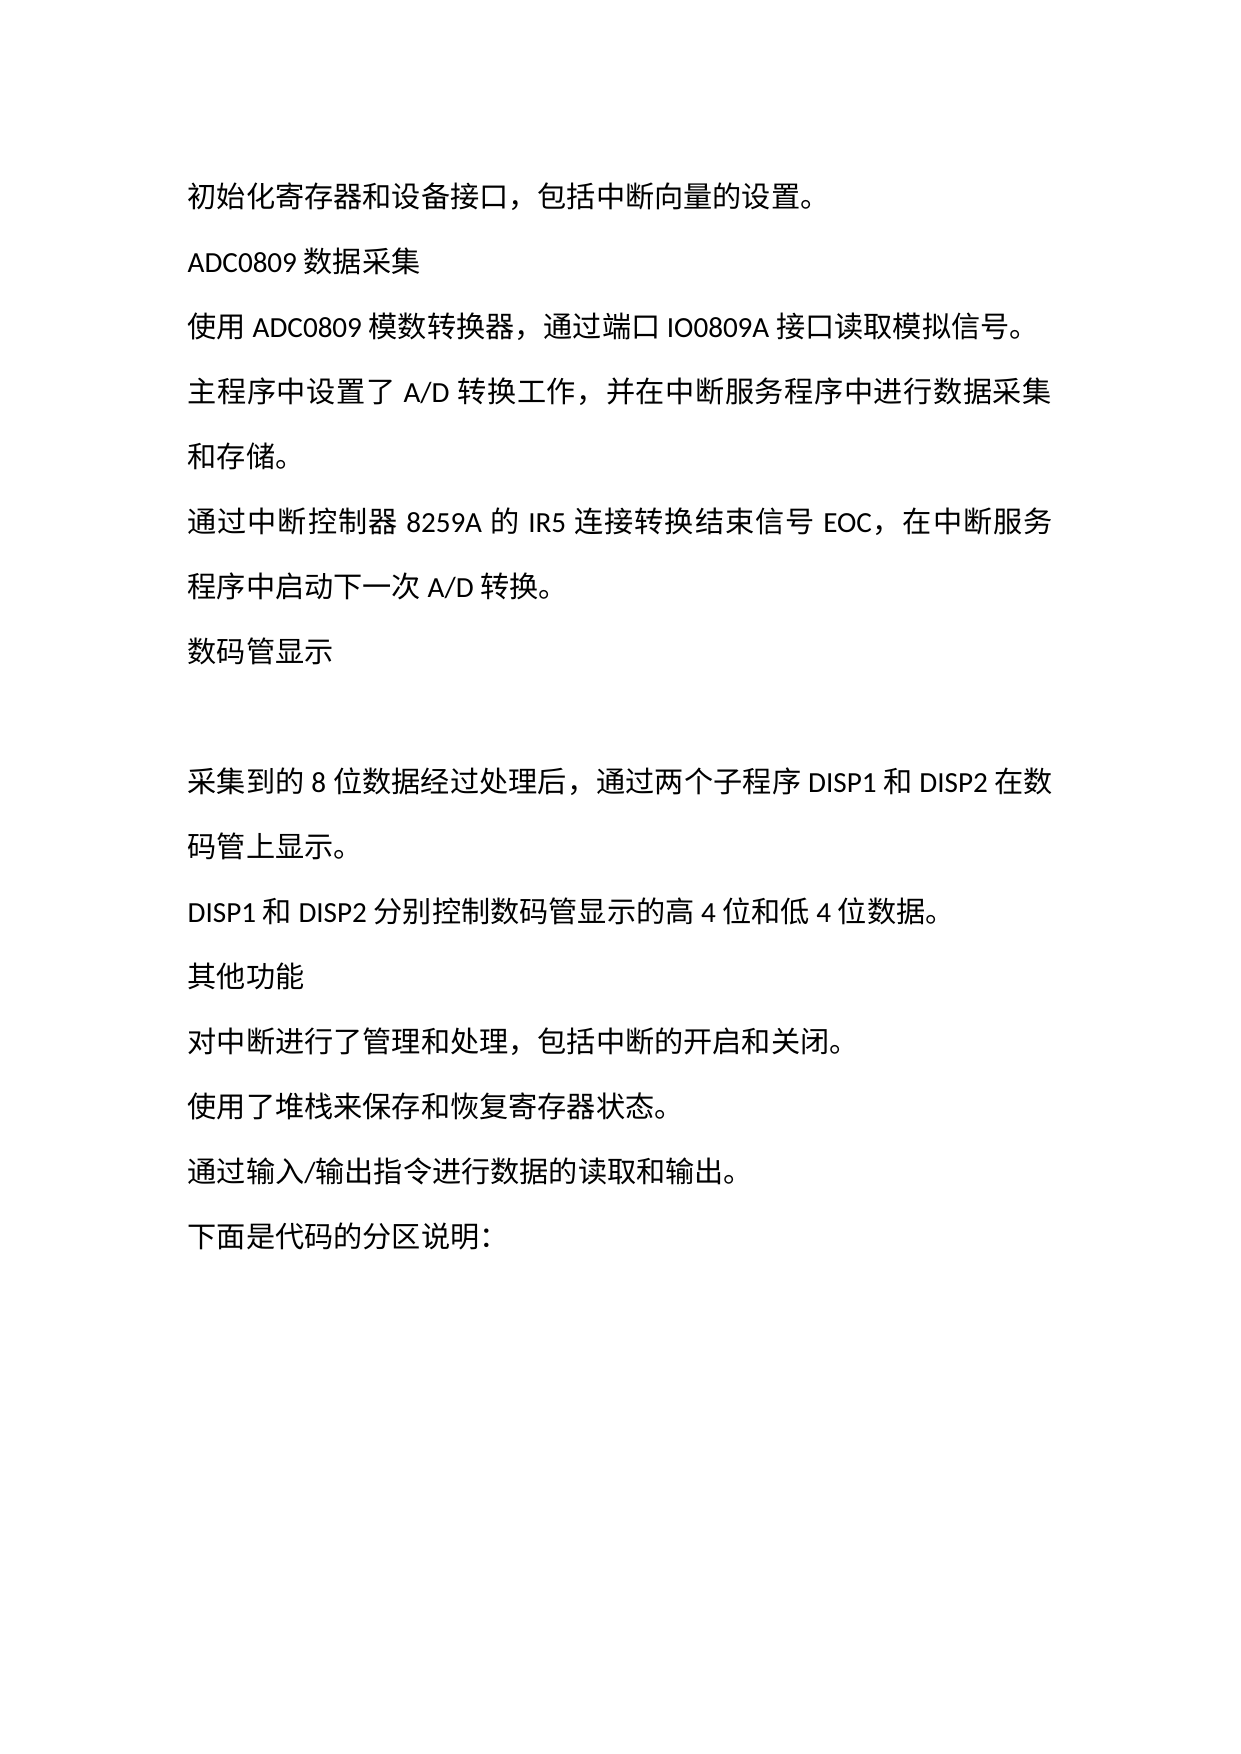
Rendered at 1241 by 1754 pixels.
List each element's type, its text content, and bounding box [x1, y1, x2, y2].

list 通过中断控制器 8259A 的 IR5 连接转换结束信号 EOC，在中断服务程序中启动下一次 A/D 转换。 [187, 487, 1053, 617]
list 数码管显示 [187, 617, 1053, 682]
list ADC0809 数据采集 [187, 227, 1053, 292]
list DISP1 和 DISP2 分别控制数码管显示的高 4 位和低 4 位数据。 [187, 877, 1053, 942]
list 初始化寄存器和设备接口，包括中断向量的设置。 [187, 162, 1053, 227]
list 使用 ADC0809 模数转换器，通过端口 IO0809A 接口读取模拟信号。 [187, 292, 1053, 357]
list 其他功能 [187, 942, 1053, 1007]
list 通过输入/输出指令进行数据的读取和输出。 [187, 1137, 1053, 1202]
list 使用了堆栈来保存和恢复寄存器状态。 [187, 1072, 1053, 1137]
list 采集到的 8 位数据经过处理后，通过两个子程序 DISP1 和 DISP2 在数码管上显示。 [187, 747, 1053, 877]
list 对中断进行了管理和处理，包括中断的开启和关闭。 [187, 1007, 1053, 1072]
list 主程序中设置了 A/D 转换工作，并在中断服务程序中进行数据采集和存储。 [187, 357, 1053, 487]
list 下面是代码的分区说明： [187, 1202, 1053, 1267]
